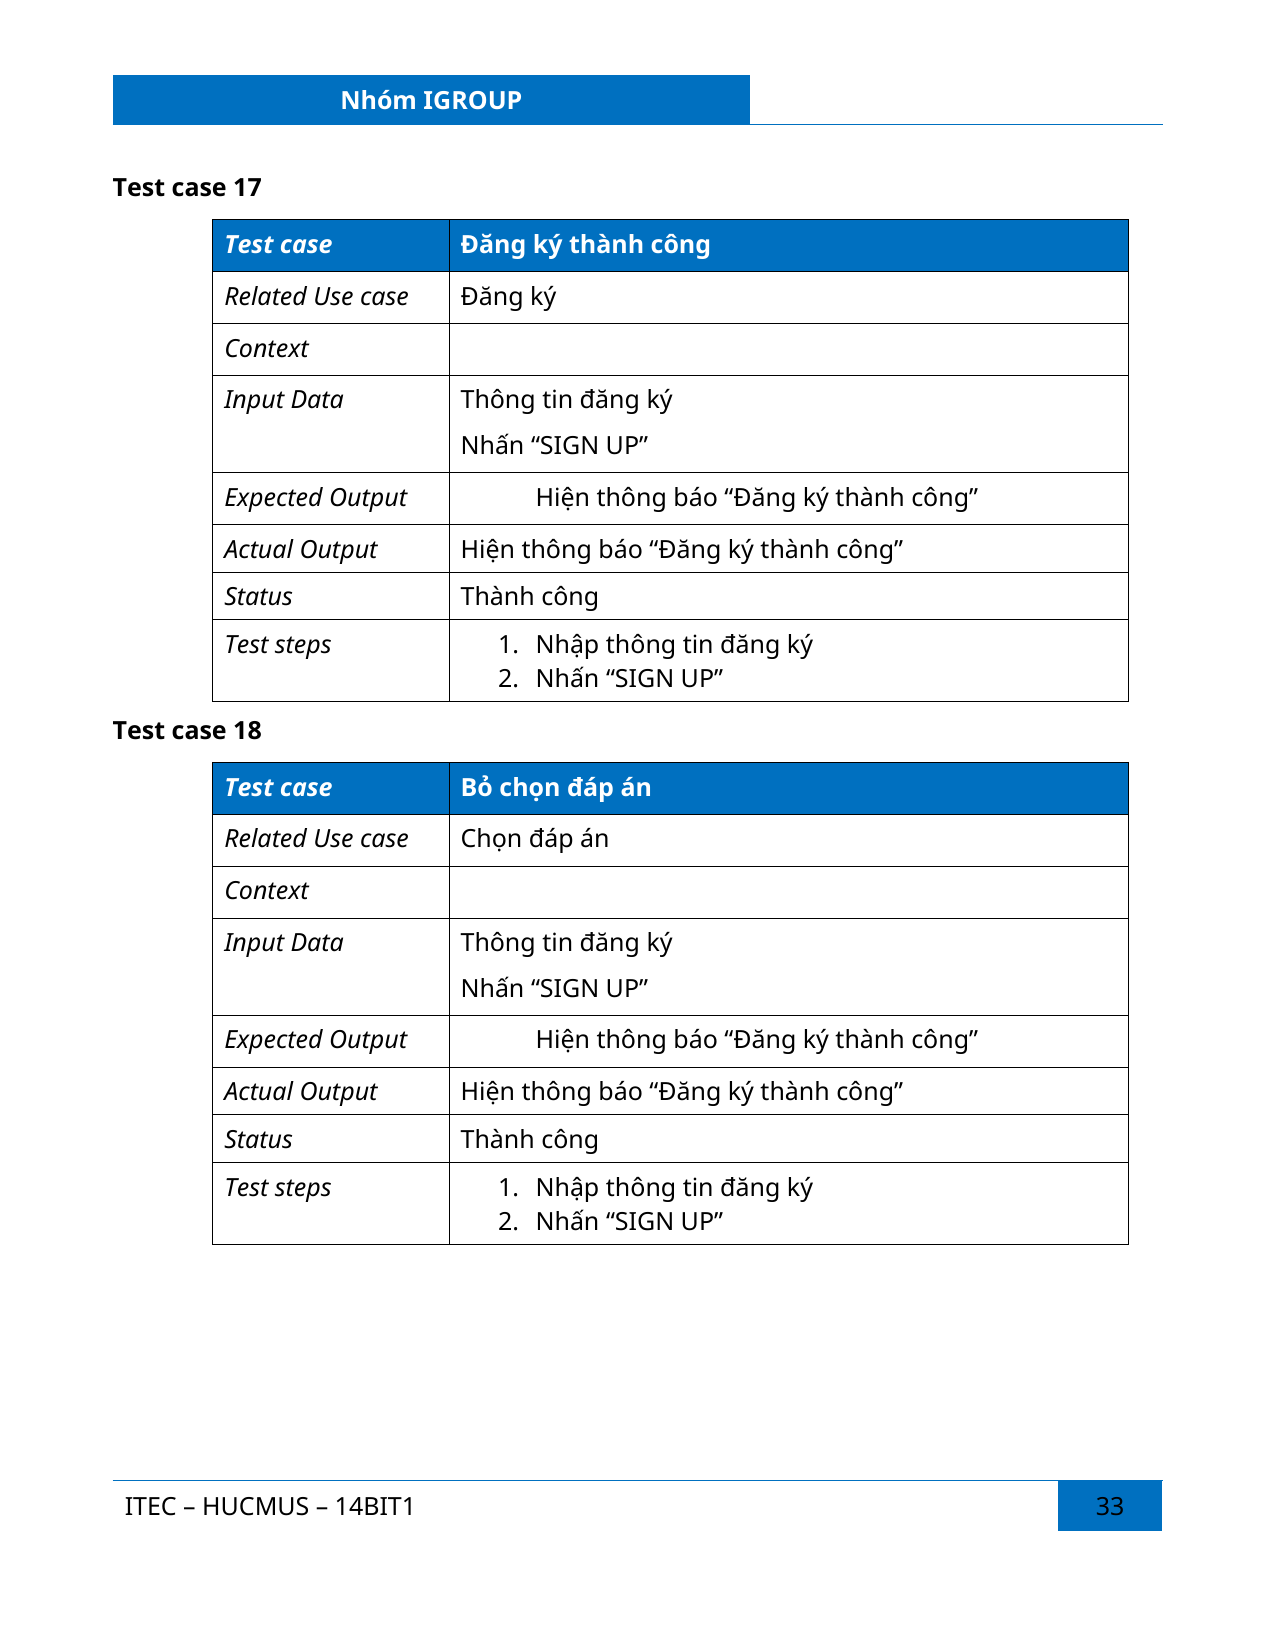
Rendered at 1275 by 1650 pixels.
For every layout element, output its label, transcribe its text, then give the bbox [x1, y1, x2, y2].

table_cell Status [213, 1115, 449, 1162]
table_cell Expected Output [213, 473, 449, 524]
table_header Đăng ký thành công [450, 220, 1128, 271]
table_cell Test steps [213, 620, 449, 701]
table_cell Related Use case [213, 272, 449, 323]
table_cell Expected Output [213, 1016, 449, 1067]
table_cell Actual Output [213, 1068, 449, 1114]
table_cell Context [213, 867, 449, 917]
table_cell Hiện thông báo “Đăng ký thành công” [450, 1016, 1128, 1067]
table_cell Nhập thông tin đăng ký Nhấn “SIGN UP” [450, 1163, 1128, 1243]
table_cell Actual Output [213, 525, 449, 572]
table_header Test case [213, 763, 449, 814]
table_cell [450, 324, 1128, 375]
table_cell Thành công [450, 1115, 1128, 1162]
table_cell Test steps [213, 1163, 449, 1243]
table_cell Thành công [450, 573, 1128, 619]
table_cell Đăng ký [450, 272, 1128, 323]
table_header Test case [213, 220, 449, 271]
table_cell Status [213, 573, 449, 619]
table_cell [450, 867, 1128, 917]
table_cell Chọn đáp án [450, 815, 1128, 866]
table_cell Related Use case [213, 815, 449, 866]
table_cell Input Data [213, 376, 449, 472]
table_header Bỏ chọn đáp án [450, 763, 1128, 814]
table_cell Thông tin đăng ký Nhấn “SIGN UP” [450, 919, 1128, 1015]
subtitle Test case 17 [112, 169, 1162, 204]
table_cell Hiện thông báo “Đăng ký thành công” [450, 1068, 1128, 1114]
subtitle Test case 18 [112, 712, 1162, 746]
table_cell Hiện thông báo “Đăng ký thành công” [450, 525, 1128, 572]
table_cell Thông tin đăng ký Nhấn “SIGN UP” [450, 376, 1128, 472]
table_cell Input Data [213, 919, 449, 1015]
table_cell Context [213, 324, 449, 375]
table_cell Hiện thông báo “Đăng ký thành công” [450, 473, 1128, 524]
table_cell Nhập thông tin đăng ký Nhấn “SIGN UP” [450, 620, 1128, 701]
